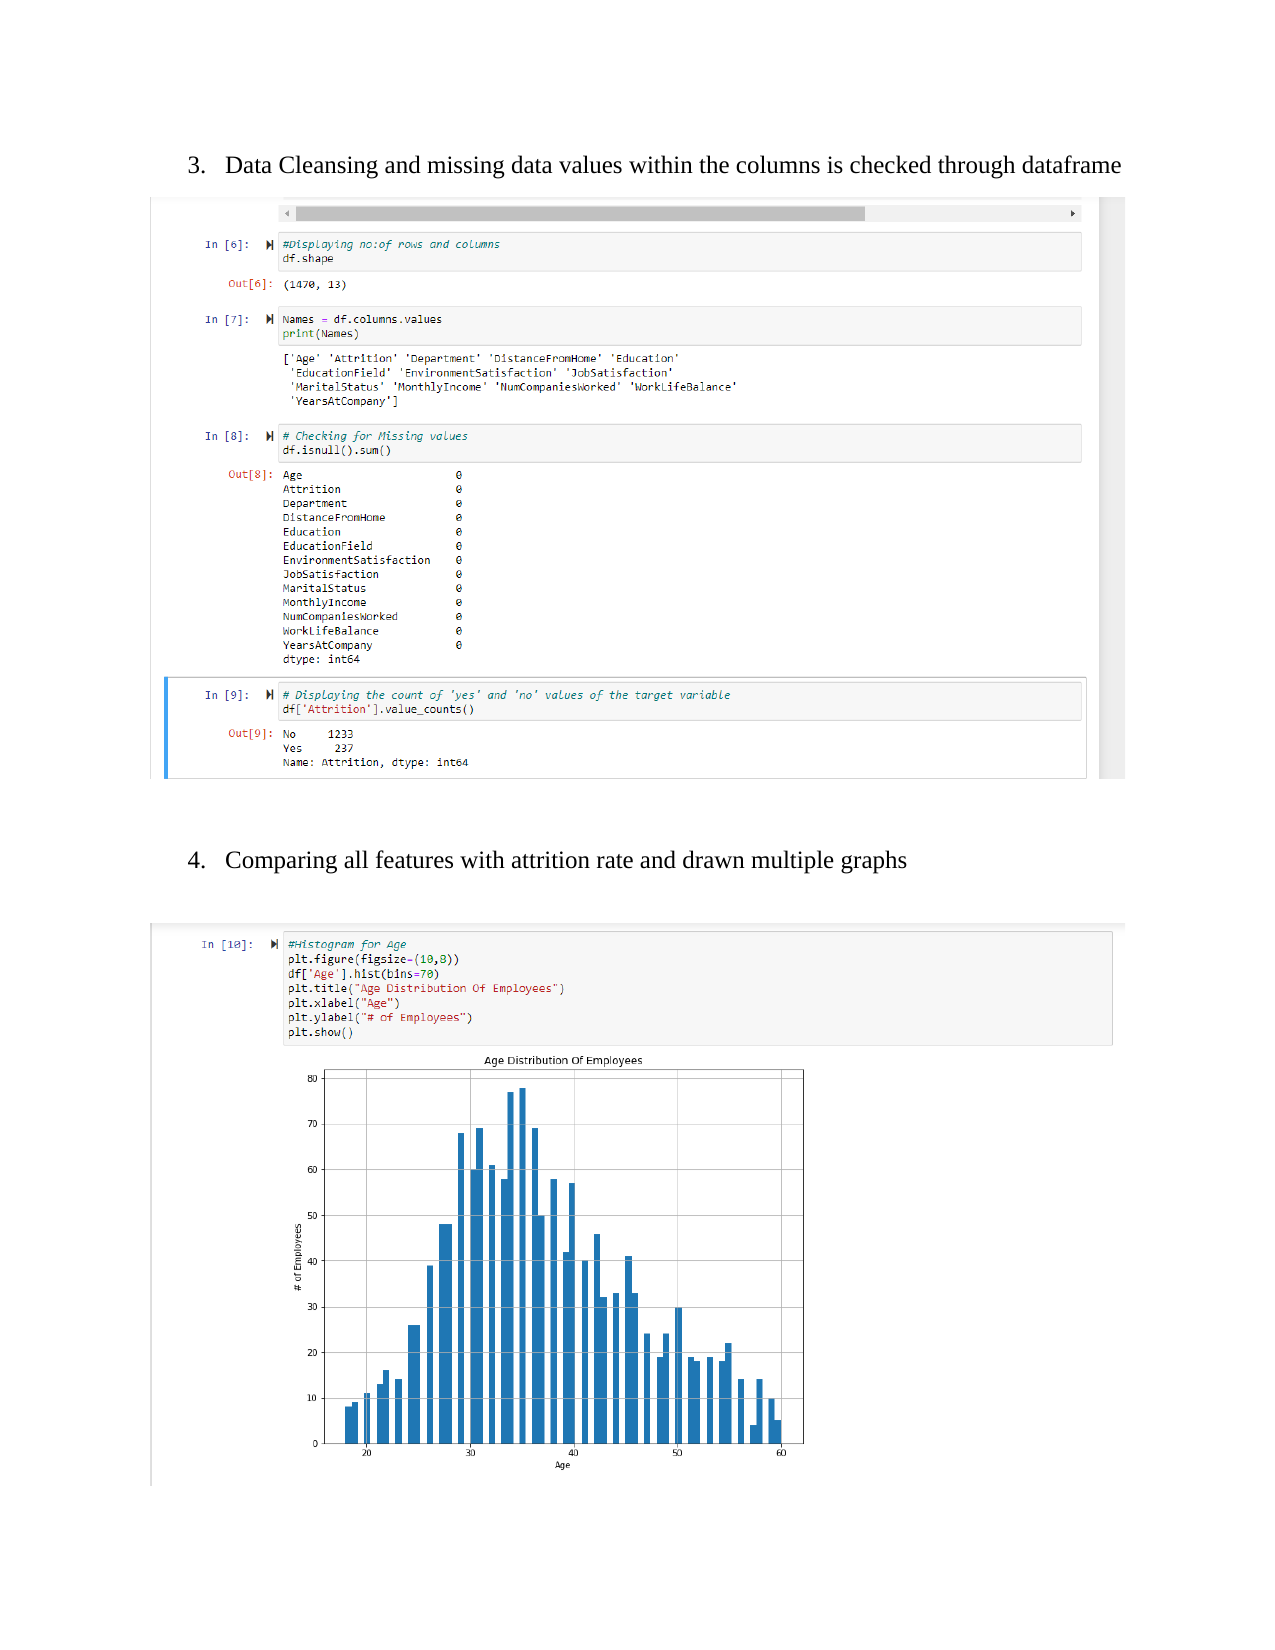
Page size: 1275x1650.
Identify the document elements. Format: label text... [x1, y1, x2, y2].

list Comparing all features with attrition rate and drawn multiple graphs [187, 845, 1125, 873]
picture [150, 197, 1125, 779]
picture [150, 923, 1125, 1486]
list Data Cleansing and missing data values within the columns is checked through dataframe [187, 150, 1125, 179]
